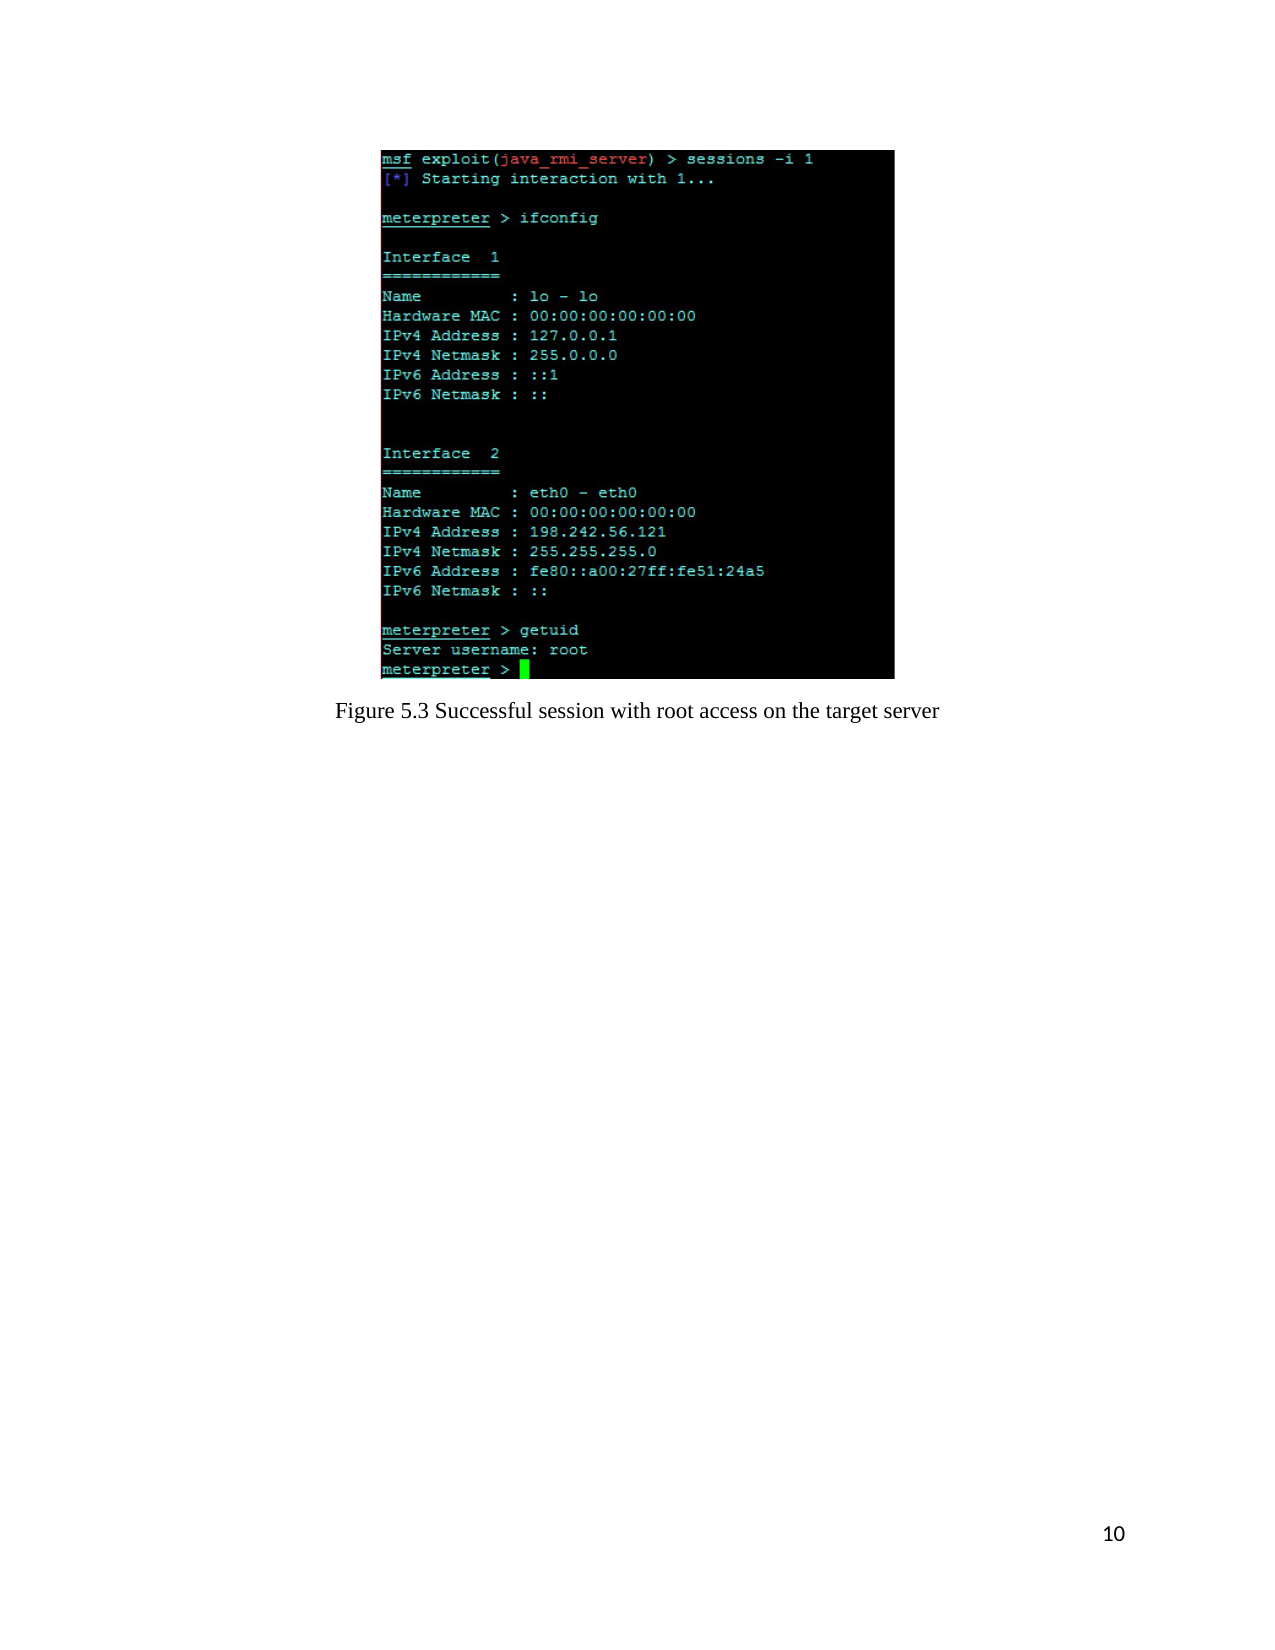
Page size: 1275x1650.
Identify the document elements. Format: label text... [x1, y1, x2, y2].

text Figure 5.3 Successful session with root access on the target server [150, 698, 1125, 724]
picture [380, 150, 895, 679]
